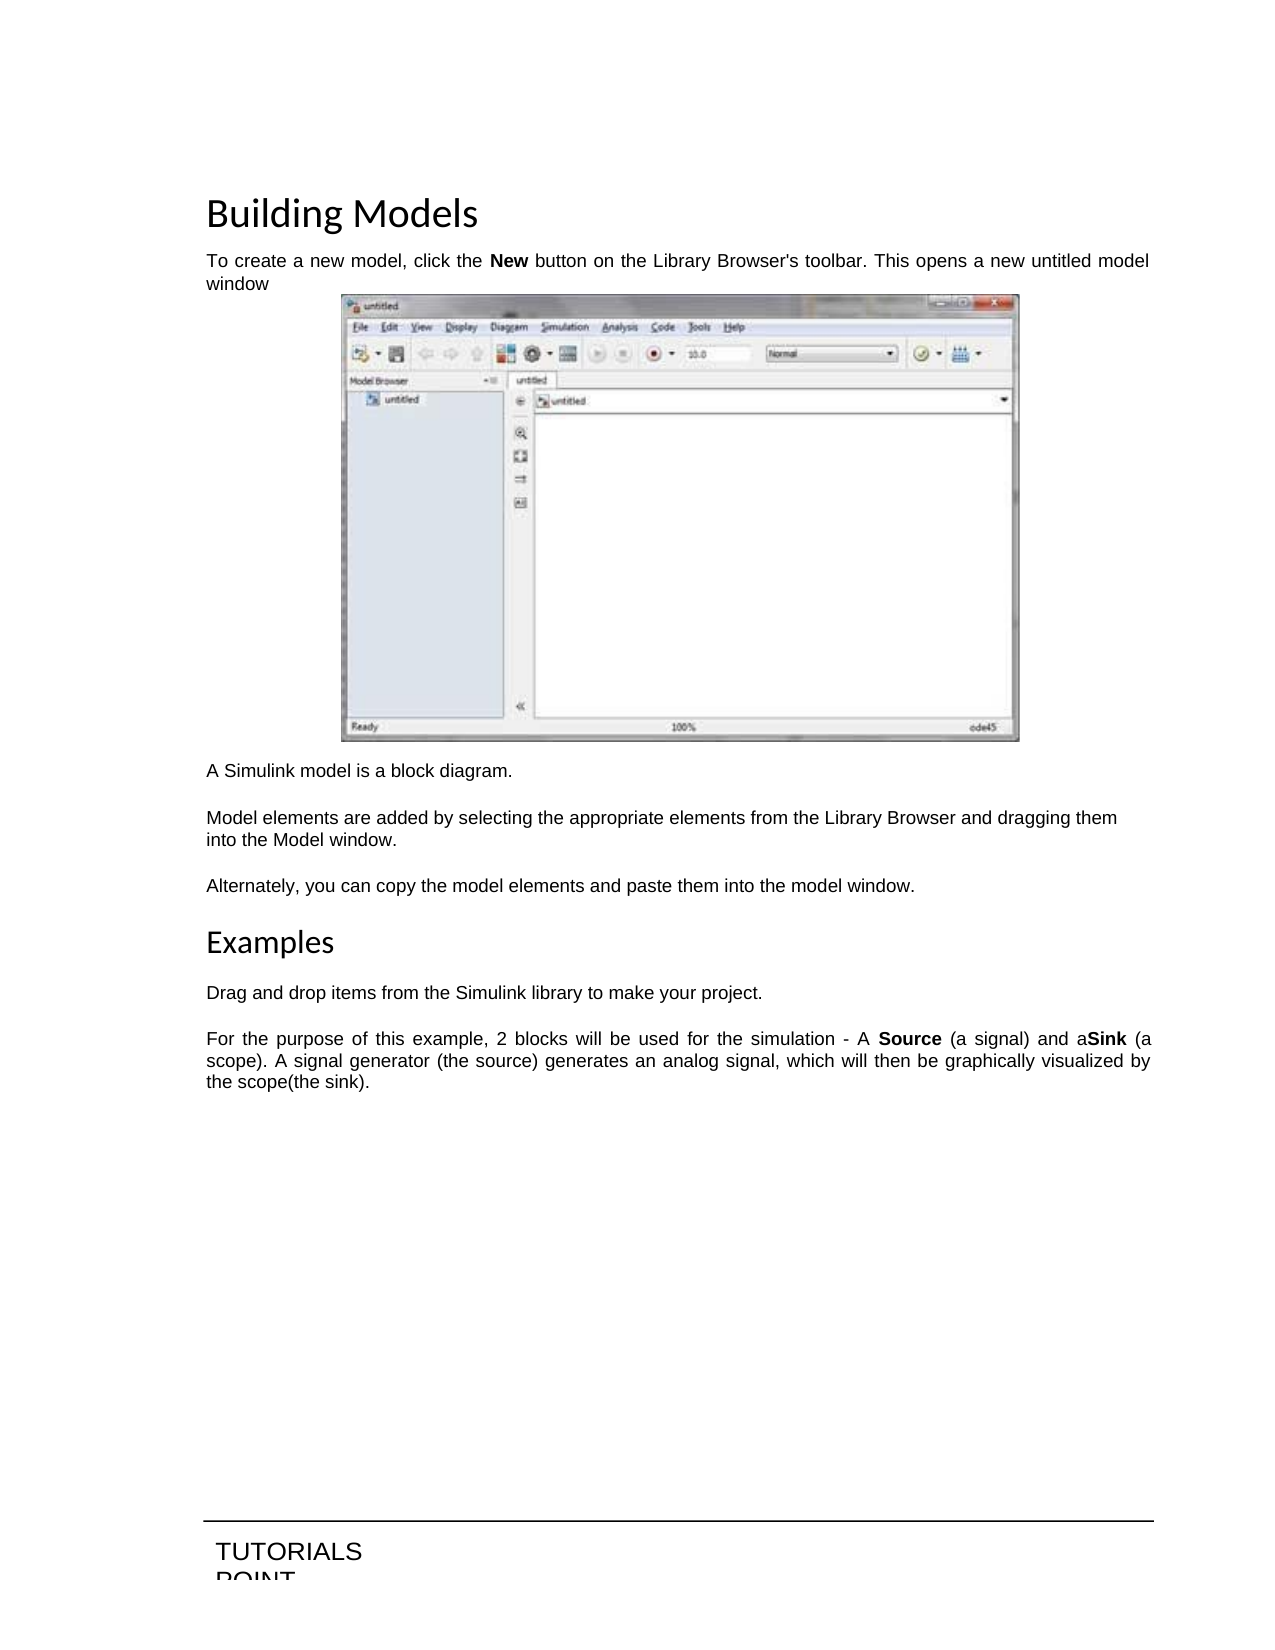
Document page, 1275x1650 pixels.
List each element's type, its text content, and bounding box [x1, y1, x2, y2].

subtitle Examples [206, 921, 1275, 962]
text Model elements are added by selecting the appropriate elements from the Library Browser and dragging them into the Model window. [206, 807, 1142, 850]
text Drag and drop items from the Simulink library to make your project. [206, 982, 1275, 1004]
text To create a new model, click the New button on the Library Browser's toolbar. This opens a new untitled model window [206, 250, 1150, 294]
text For the purpose of this example, 2 blocks will be used for the simulation - A Source (a signal) and aSink (a scope). A signal generator (the source) generates an analog signal, which will then be graphically visualized by the scope(the sink). [206, 1028, 1151, 1093]
text A Simulink model is a block diagram. [206, 760, 1275, 782]
picture [341, 294, 1020, 742]
text Alternately, you can copy the model elements and paste them into the model window. [206, 875, 1275, 896]
subtitle Building Models [206, 187, 1275, 238]
